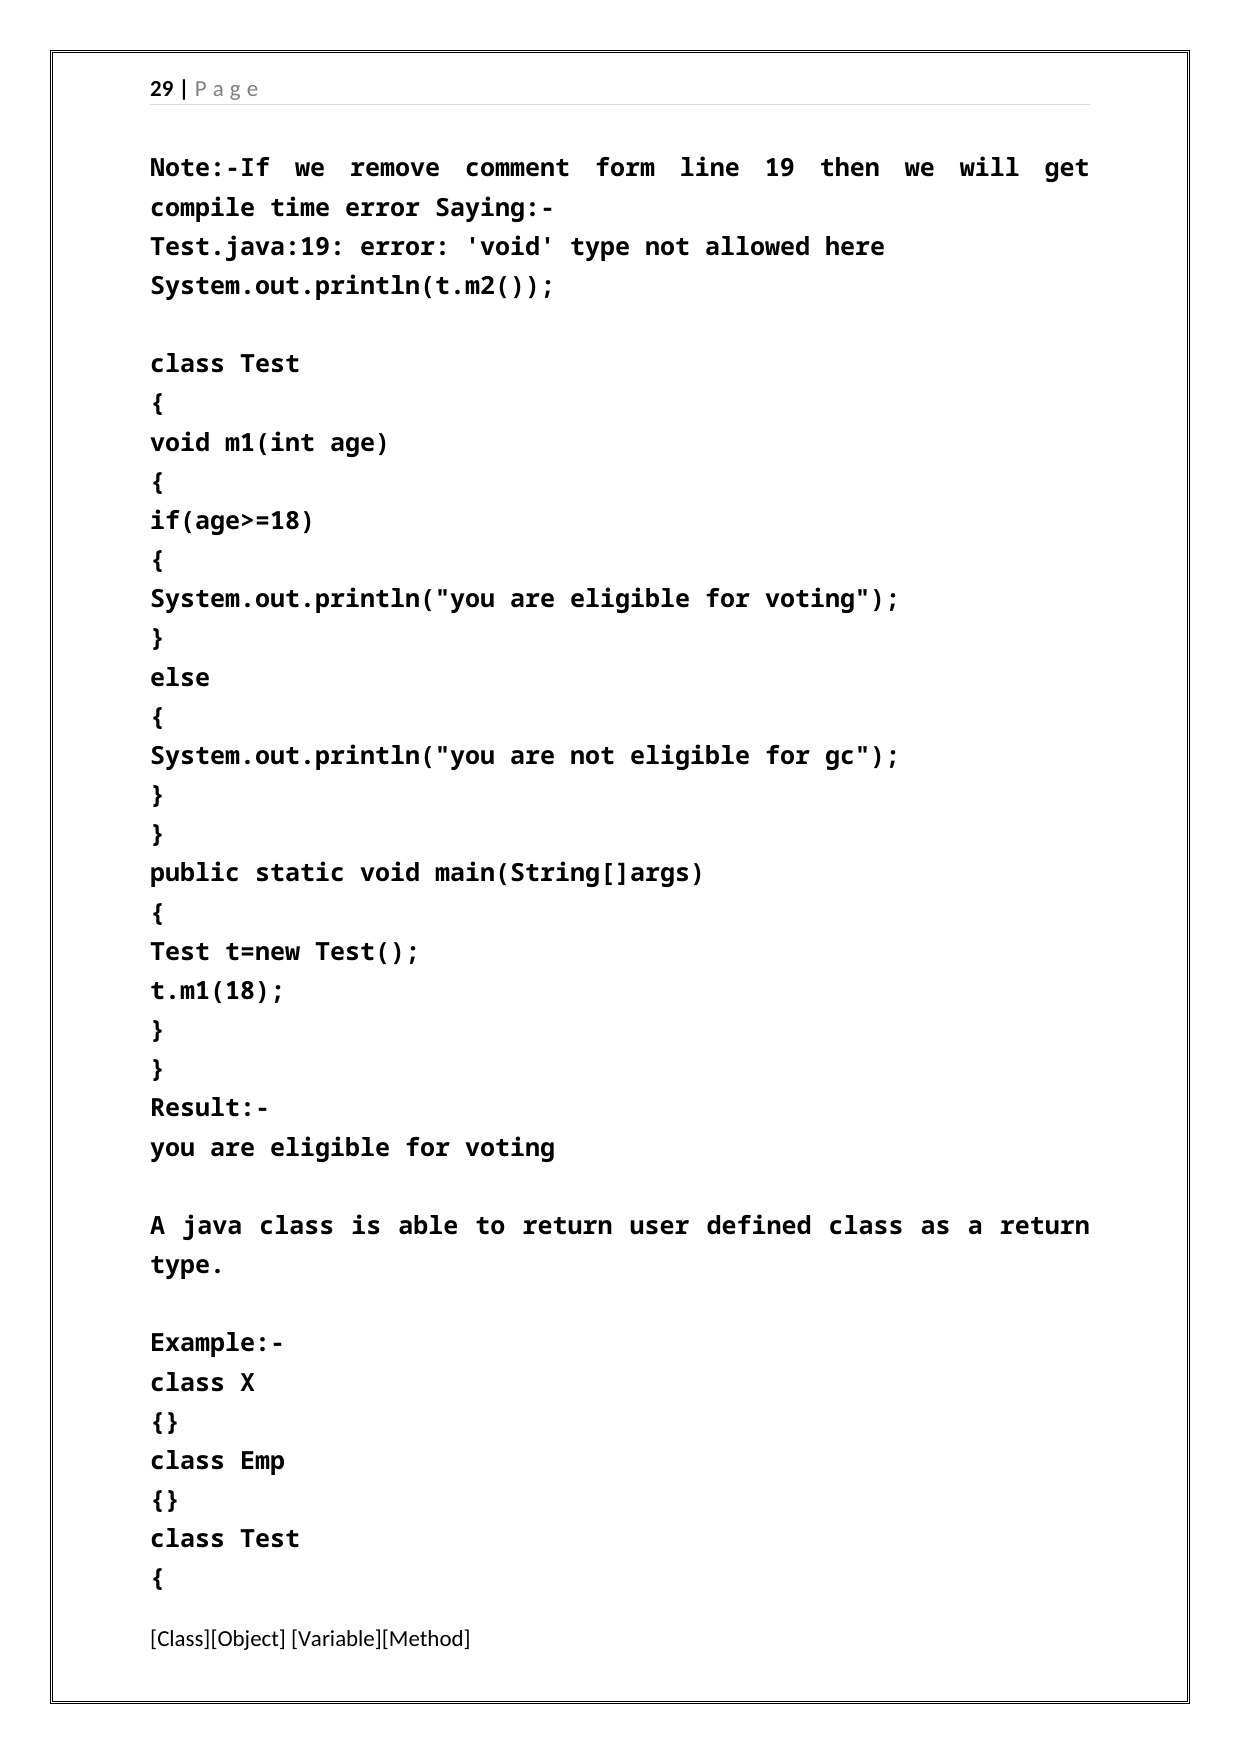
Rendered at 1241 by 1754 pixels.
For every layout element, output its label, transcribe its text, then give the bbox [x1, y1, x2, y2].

text Test.java:19: error: 'void' type not allowed here [150, 228, 1090, 262]
text } [150, 620, 1090, 654]
text { [150, 542, 1090, 576]
text System.out.println("you are eligible for voting"); [150, 581, 1090, 615]
text System.out.println("you are not eligible for gc"); [150, 737, 1090, 772]
text } [150, 1051, 1090, 1085]
text { [150, 894, 1090, 928]
text { [150, 385, 1090, 419]
text public static void main(String[]args) [150, 855, 1090, 889]
text else [150, 659, 1090, 693]
text you are eligible for voting [150, 1129, 1090, 1163]
text A java class is able to return user defined class as a return type. [150, 1207, 1090, 1281]
text void m1(int age) [150, 424, 1090, 458]
text class X [150, 1364, 1090, 1398]
text } [150, 1012, 1090, 1046]
text } [150, 816, 1090, 850]
text Result:- [150, 1090, 1090, 1124]
text {} [150, 1482, 1090, 1516]
text if(age>=18) [150, 502, 1090, 537]
text Example:- [150, 1325, 1090, 1359]
text t.m1(18); [150, 972, 1090, 1007]
text class Emp [150, 1442, 1090, 1477]
text class Test [150, 1521, 1090, 1555]
text System.out.println(t.m2()); [150, 267, 1090, 302]
text Test t=new Test(); [150, 933, 1090, 967]
text { [150, 463, 1090, 497]
text { [150, 1560, 1090, 1594]
text { [150, 698, 1090, 732]
text } [150, 777, 1090, 811]
text class Test [150, 346, 1090, 380]
text Note:-If we remove comment form line 19 then we will get compile time error Saying:- [150, 150, 1090, 223]
text {} [150, 1403, 1090, 1437]
